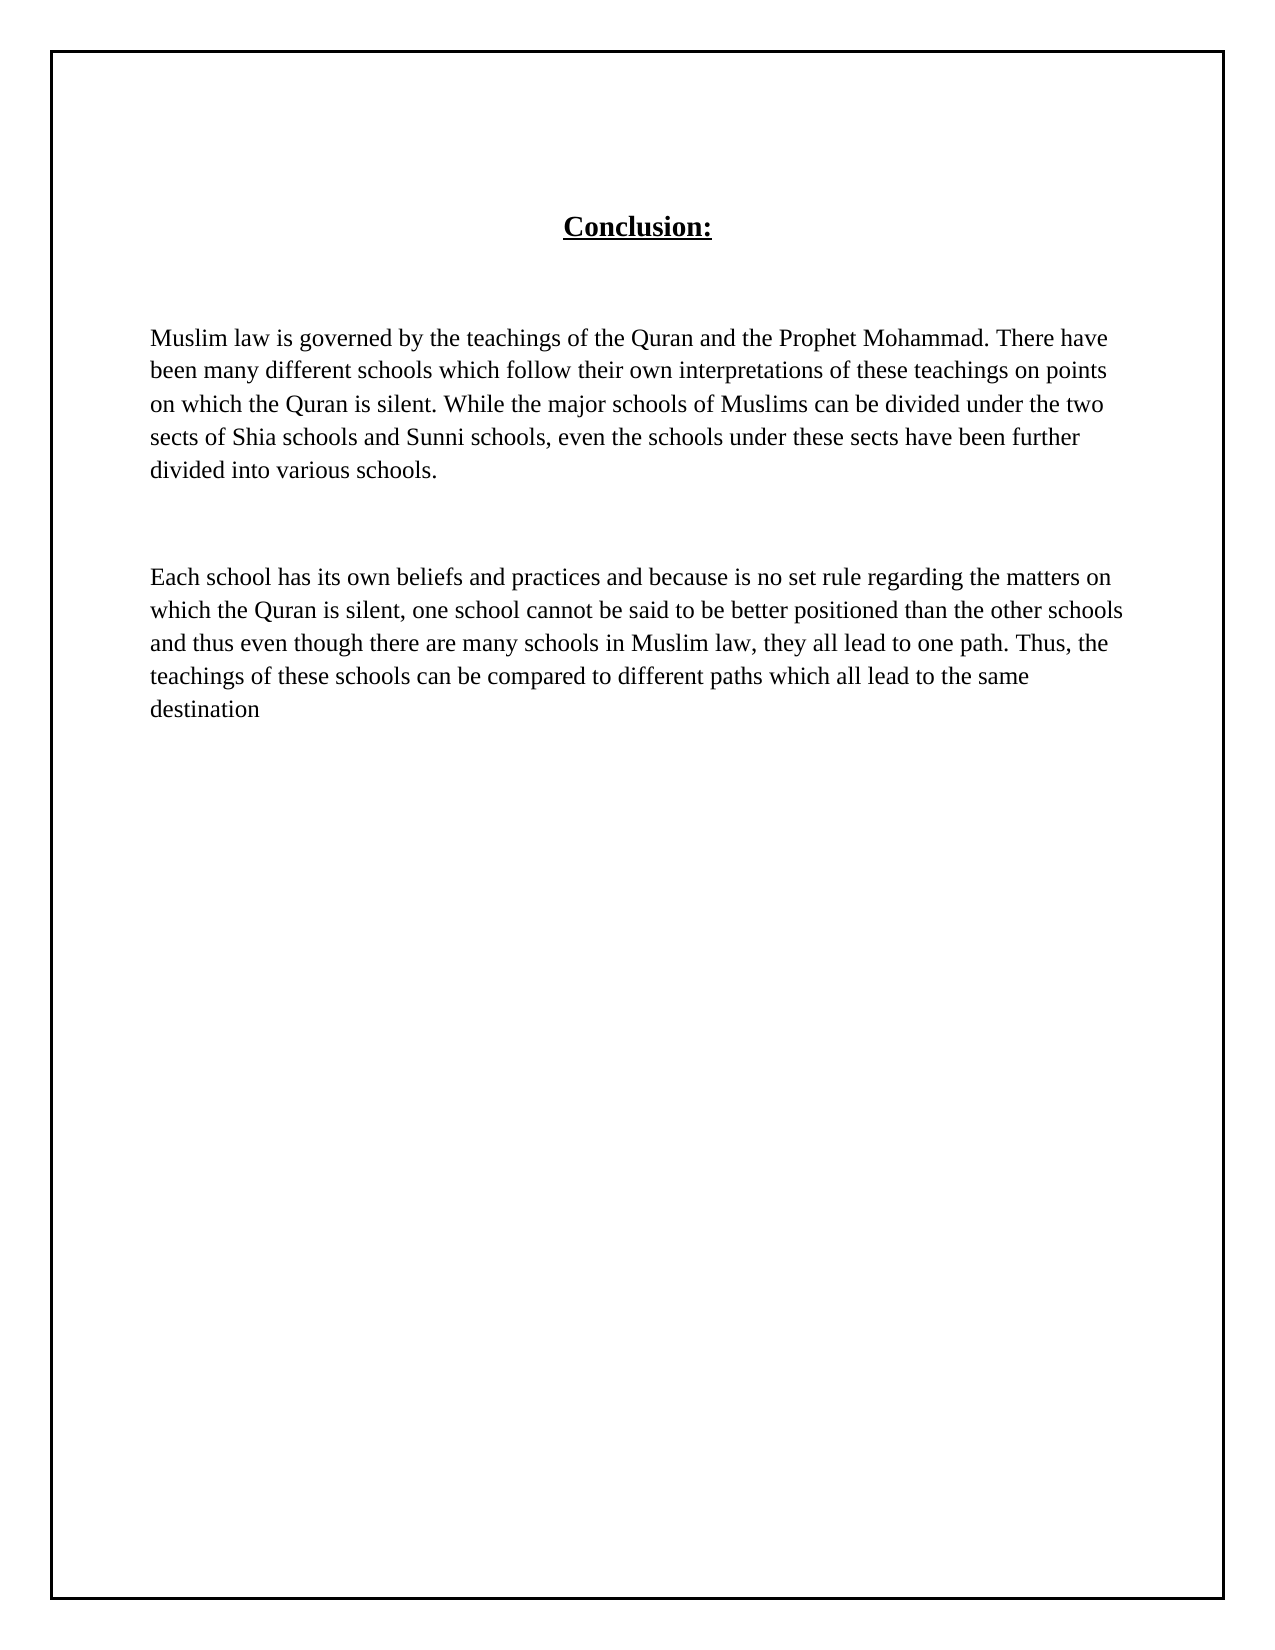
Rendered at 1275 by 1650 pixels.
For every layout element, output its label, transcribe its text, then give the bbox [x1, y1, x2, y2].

text Each school has its own beliefs and practices and because is no set rule regarding the matters on which the Quran is silent, one school cannot be said to be better positioned than the other schools and thus even though there are many schools in Muslim law, they all lead to one path. Thus, the teachings of these schools can be compared to different paths which all lead to the same destination [150, 562, 1125, 723]
text Conclusion: [150, 209, 1125, 243]
text Muslim law is governed by the teachings of the Quran and the Prophet Mohammad. There have been many different schools which follow their own interpretations of these teachings on points on which the Quran is silent. While the major schools of Muslims can be divided under the two sects of Shia schools and Sunni schools, even the schools under these sects have been further divided into various schools. [150, 323, 1125, 483]
